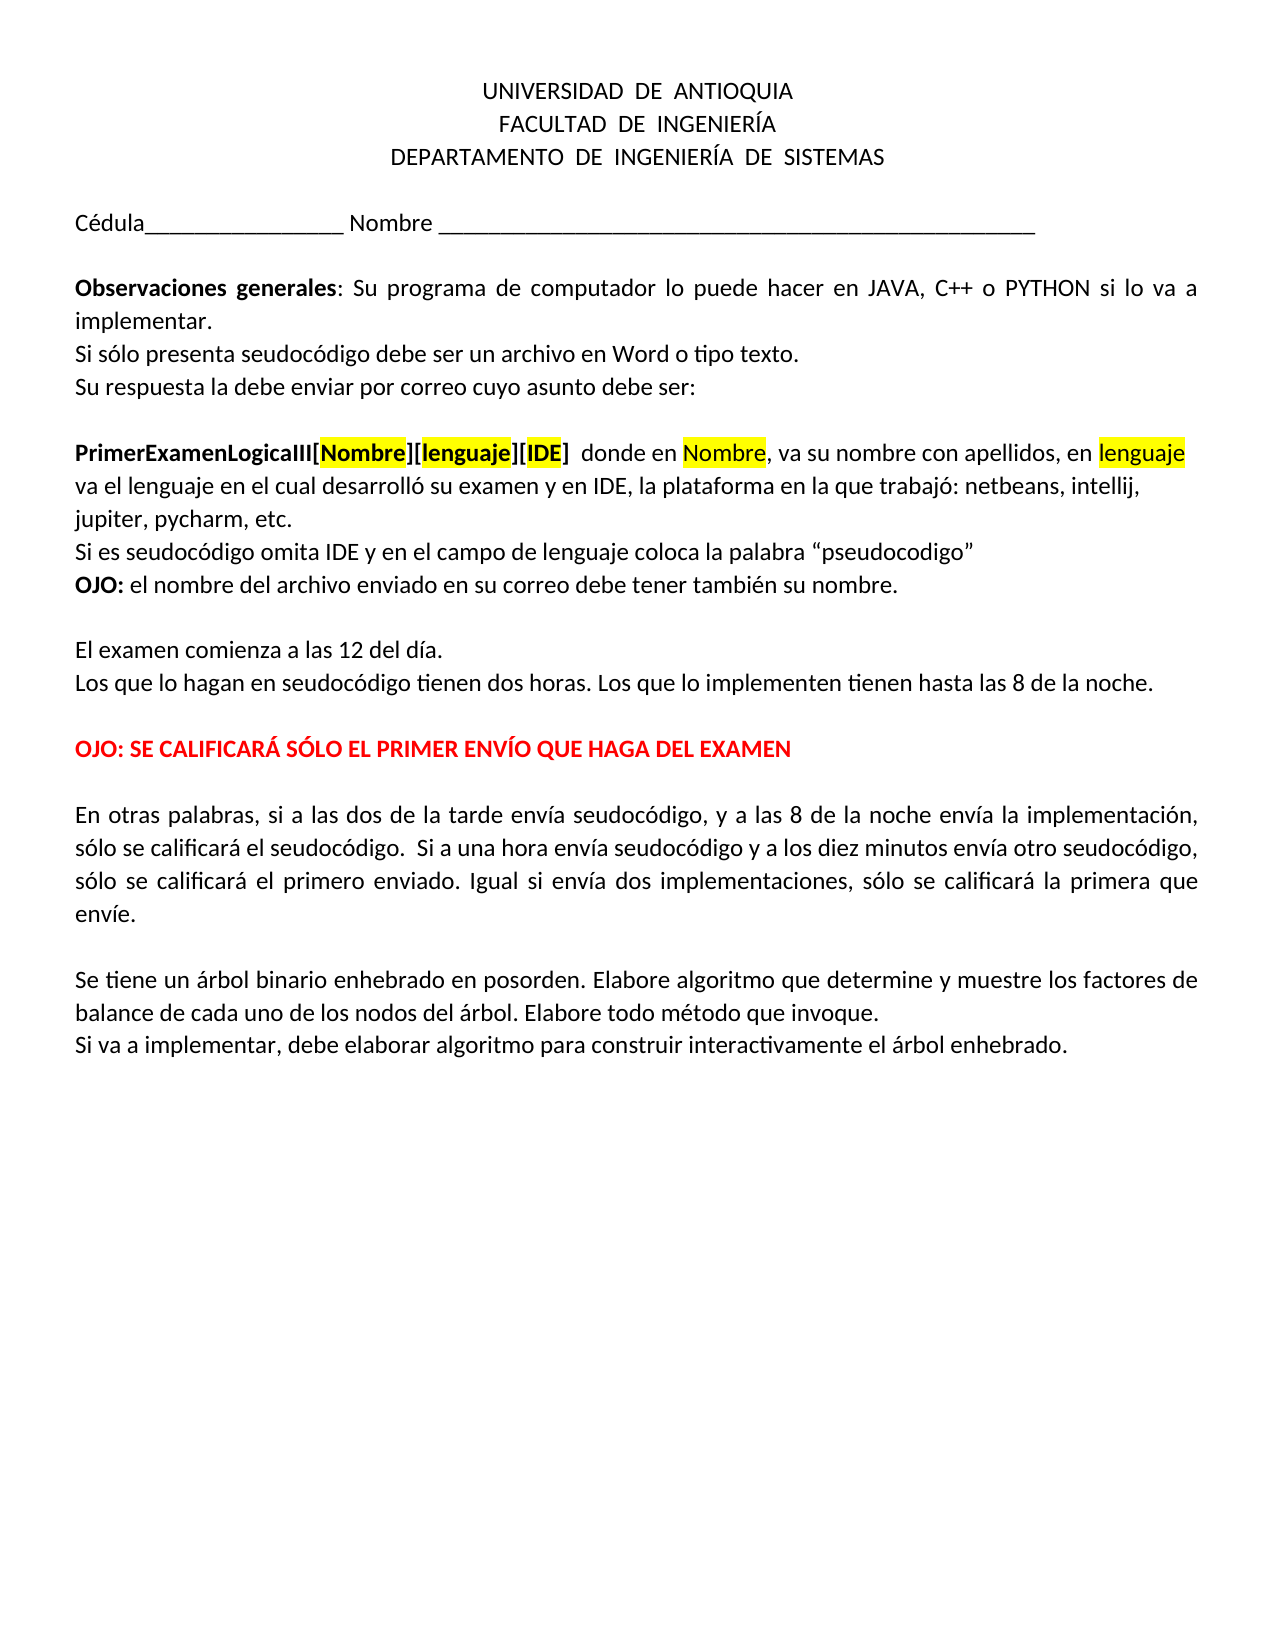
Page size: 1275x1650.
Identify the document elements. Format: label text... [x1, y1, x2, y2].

text Si va a implementar, debe elaborar algoritmo para construir interactivamente el árbol enhebrado. [75, 1029, 1200, 1060]
text Se tiene un árbol binario enhebrado en posorden. Elabore algoritmo que determine y muestre los factores de balance de cada uno de los nodos del árbol. Elabore todo método que invoque. [75, 964, 1200, 1027]
text Observaciones generales: Su programa de computador lo puede hacer en JAVA, C++ o PYTHON si lo va a implementar. [75, 272, 1200, 336]
text PrimerExamenLogicaIII[Nombre][lenguaje][IDE] donde en Nombre, va su nombre con apellidos, en lenguaje va el lenguaje en el cual desarrolló su examen y en IDE, la plataforma en la que trabajó: netbeans, intellij, jupiter, pycharm, etc. [75, 437, 1200, 533]
text Los que lo hagan en seudocódigo tienen dos horas. Los que lo implementen tienen hasta las 8 de la noche. [75, 667, 1200, 698]
text Si es seudocódigo omita IDE y en el campo de lenguaje coloca la palabra “pseudocodigo” [75, 536, 1200, 566]
text OJO: el nombre del archivo enviado en su correo debe tener también su nombre. [75, 569, 1200, 599]
text UNIVERSIDAD DE ANTIOQUIA [75, 75, 1200, 106]
text FACULTAD DE INGENIERÍA [75, 108, 1200, 138]
text En otras palabras, si a las dos de la tarde envía seudocódigo, y a las 8 de la noche envía la implementación, sólo se calificará el seudocódigo. Si a una hora envía seudocódigo y a los diez minutos envía otro seudocódigo, sólo se calificará el primero enviado. Igual si envía dos implementaciones, sólo se calificará la primera que envíe. [75, 799, 1200, 928]
text DEPARTAMENTO DE INGENIERÍA DE SISTEMAS [75, 141, 1200, 171]
text OJO: SE CALIFICARÁ SÓLO EL PRIMER ENVÍO QUE HAGA DEL EXAMEN [75, 733, 1200, 764]
text El examen comienza a las 12 del día. [75, 634, 1200, 665]
text Su respuesta la debe enviar por correo cuyo asunto debe ser: [75, 371, 1200, 402]
text Cédula________________ Nombre ________________________________________________ [75, 207, 1200, 237]
text Si sólo presenta seudocódigo debe ser un archivo en Word o tipo texto. [75, 338, 1200, 369]
